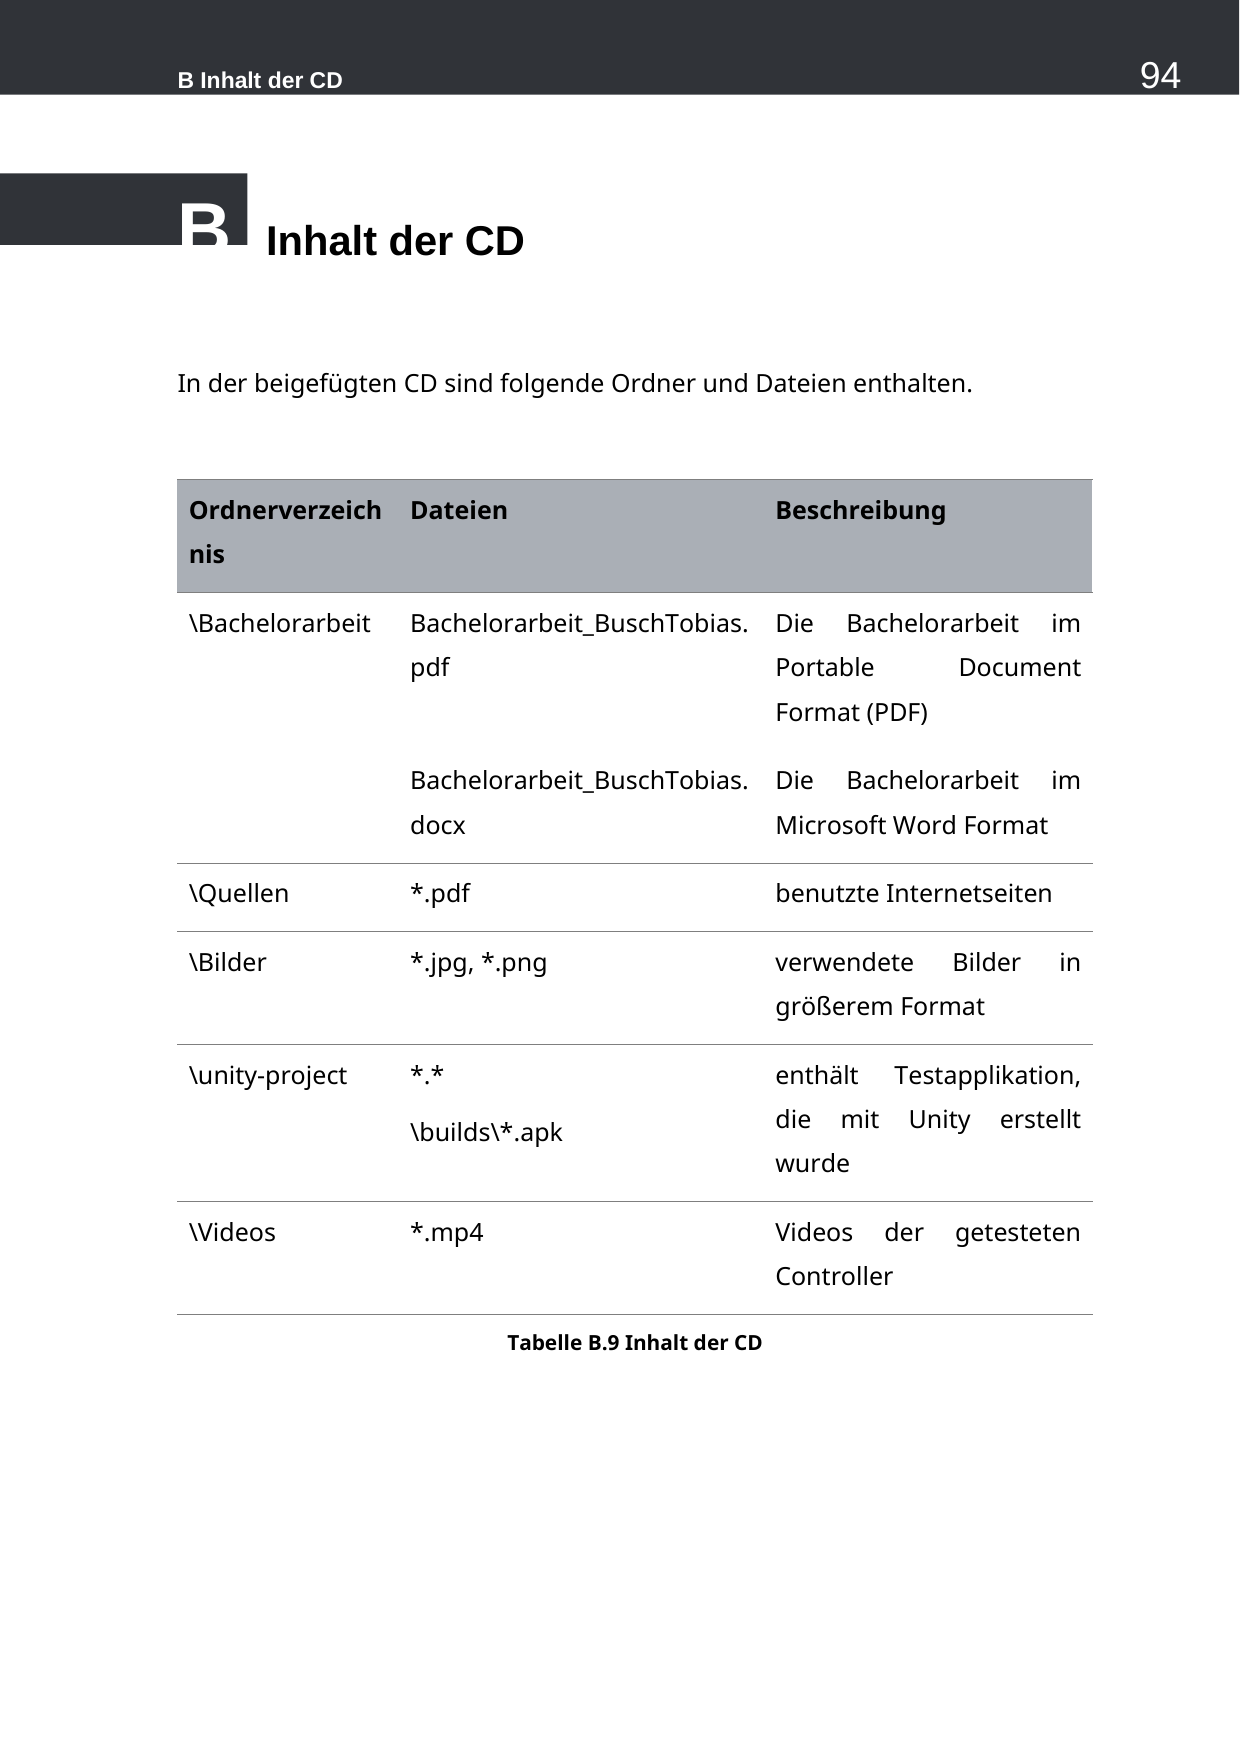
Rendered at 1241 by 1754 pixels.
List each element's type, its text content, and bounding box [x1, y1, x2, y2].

table_cell verwendete Bilder in größerem Format [764, 932, 1092, 1044]
table_cell \unity-project [177, 1045, 399, 1201]
table_header Ordnerverzeichnis [177, 480, 399, 592]
table_cell enthält Testapplikation, die mit Unity erstellt wurde [764, 1045, 1092, 1201]
table_cell *.jpg, *.png [399, 932, 764, 1044]
table_cell benutzte Internetseiten [764, 864, 1092, 931]
text In der beigefügten CD sind folgende Ordner und Dateien enthalten. [177, 366, 1092, 400]
table_cell Die Bachelorarbeit im Microsoft Word Format [764, 750, 1092, 862]
table_cell Die Bachelorarbeit im Portable Document Format (PDF) [764, 593, 1092, 749]
table_header Dateien [399, 480, 764, 592]
table_header Beschreibung [764, 480, 1092, 592]
table_cell \Quellen [177, 864, 399, 931]
table_cell *.pdf [399, 864, 764, 931]
table_cell Bachelorarbeit_BuschTobias.docx [399, 750, 764, 862]
table_cell \Bachelorarbeit [177, 593, 399, 862]
subtitle Inhalt der CD [177, 184, 1092, 271]
table_cell \Bilder [177, 932, 399, 1044]
table_cell Bachelorarbeit_BuschTobias.pdf [399, 593, 764, 749]
table_cell \Videos [177, 1202, 399, 1314]
table_cell *.* \builds\*.apk [399, 1045, 764, 1201]
table_cell *.mp4 [399, 1202, 764, 1314]
table_cell Videos der getesteten Controller [764, 1202, 1092, 1314]
